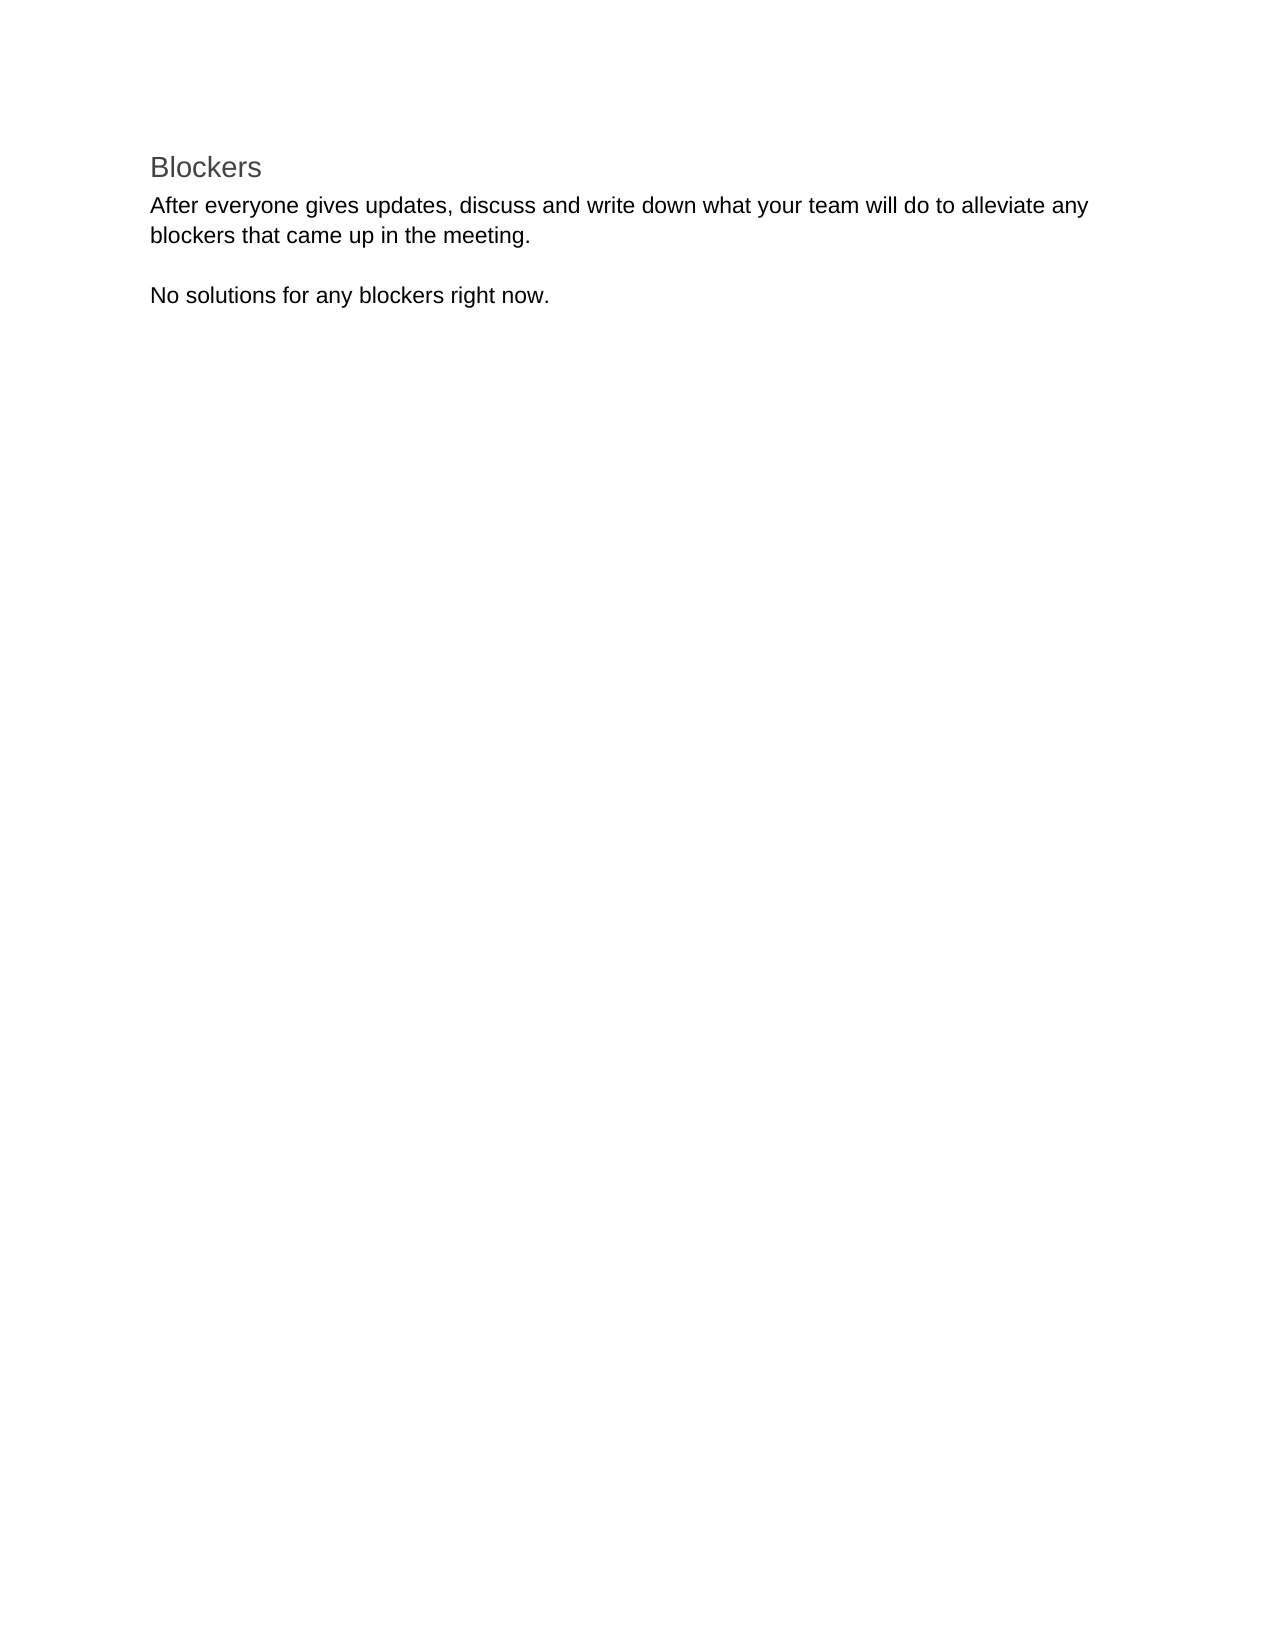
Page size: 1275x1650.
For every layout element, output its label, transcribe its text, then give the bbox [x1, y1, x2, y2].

text No solutions for any blockers right now. [150, 282, 1125, 309]
subtitle Blockers [150, 150, 1125, 183]
text After everyone gives updates, discuss and write down what your team will do to alleviate any blockers that came up in the meeting. [150, 192, 1125, 248]
